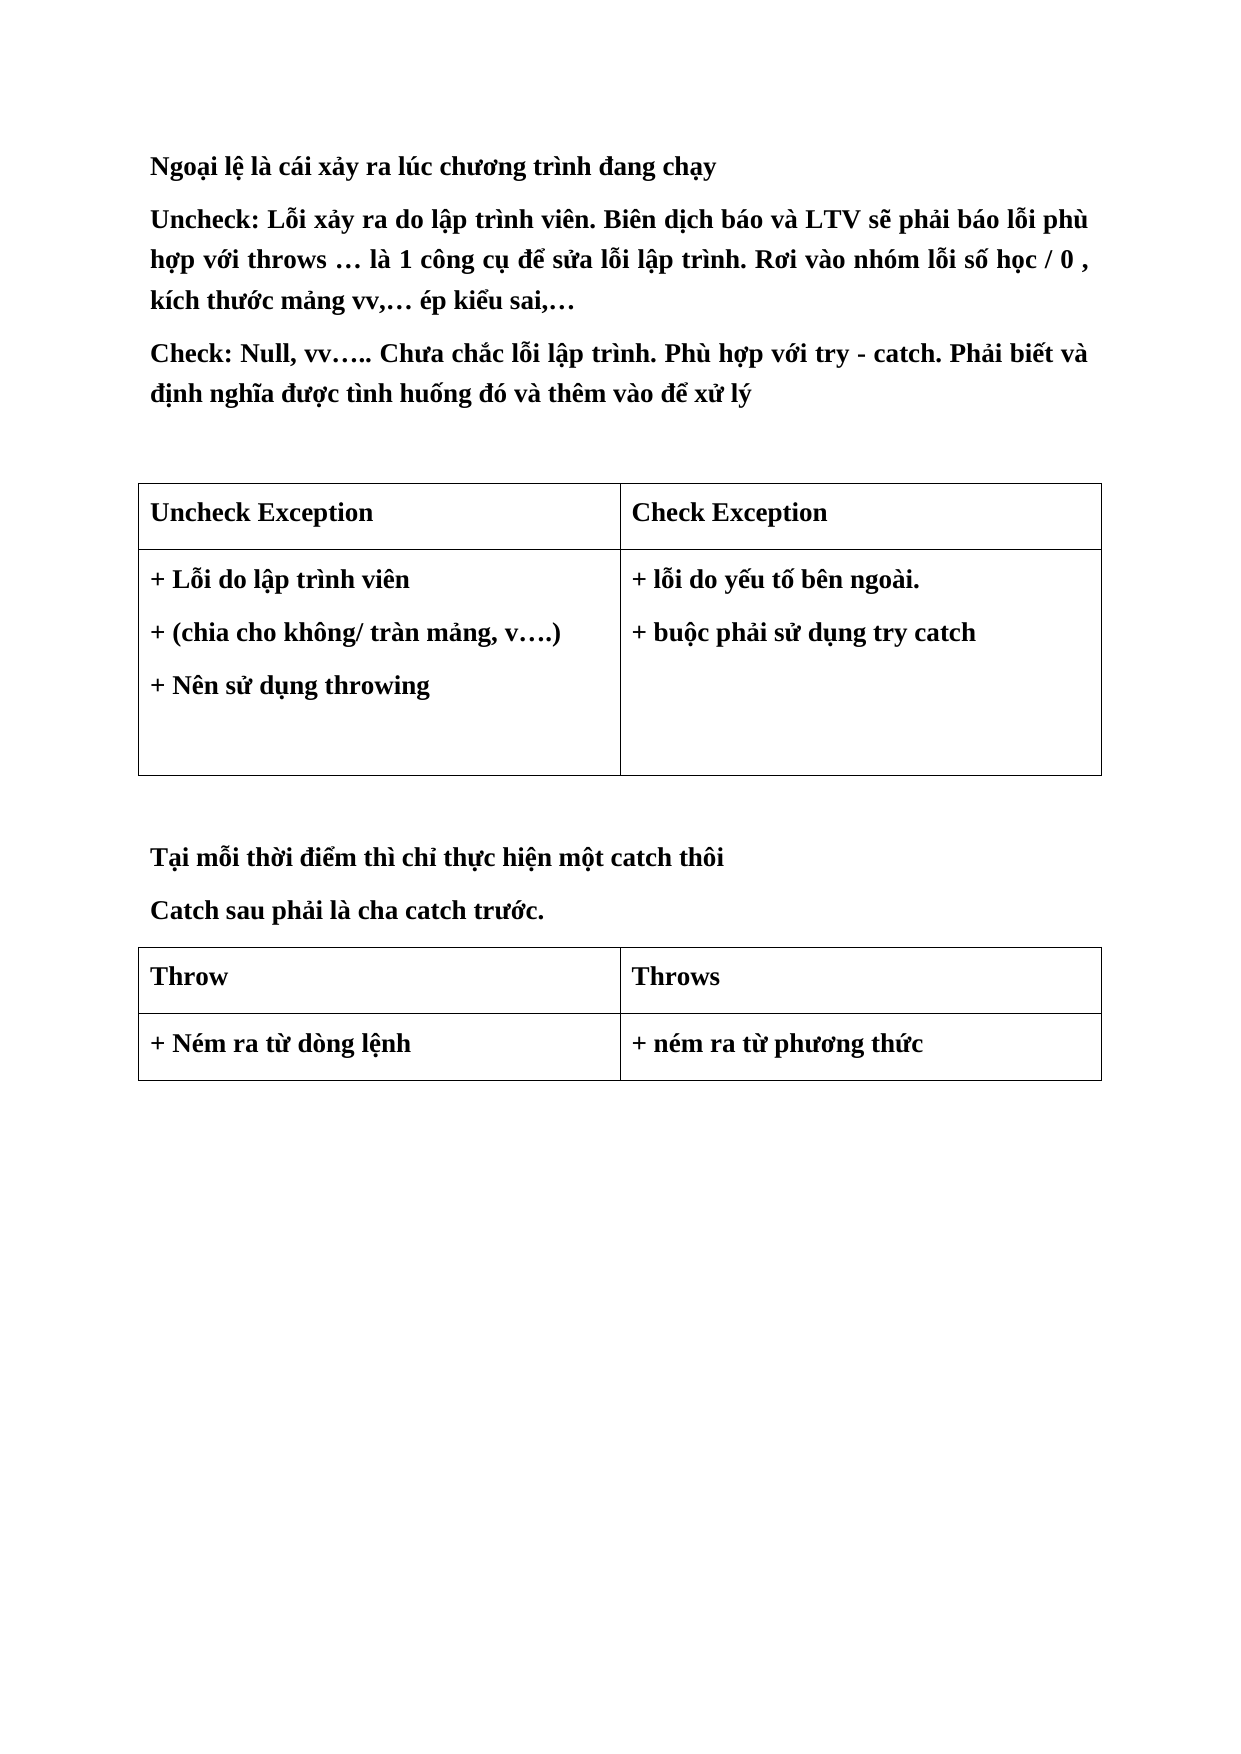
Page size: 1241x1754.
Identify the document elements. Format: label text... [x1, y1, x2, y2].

table_header Uncheck Exception [139, 484, 620, 549]
text Check: Null, vv….. Chưa chắc lỗi lập trình. Phù hợp với try - catch. Phải biết và định nghĩa được tình huống đó và thêm vào để xử lý [150, 337, 1090, 408]
table_cell + lỗi do yếu tố bên ngoài. + buộc phải sử dụng try catch [621, 550, 1101, 774]
text Uncheck: Lỗi xảy ra do lập trình viên. Biên dịch báo và LTV sẽ phải báo lỗi phù hợp với throws … là 1 công cụ để sửa lỗi lập trình. Rơi vào nhóm lỗi số học / 0 , kích thước mảng vv,… ép kiểu sai,… [150, 203, 1090, 315]
table_cell + Lỗi do lập trình viên + (chia cho không/ tràn mảng, v….) + Nên sử dụng throwing [139, 550, 620, 774]
text Ngoại lệ là cái xảy ra lúc chương trình đang chạy [150, 150, 1090, 181]
table_cell + Ném ra từ dòng lệnh [139, 1014, 620, 1080]
table_header Check Exception [621, 484, 1101, 549]
text Catch sau phải là cha catch trước. [150, 894, 1090, 925]
text Tại mỗi thời điểm thì chỉ thực hiện một catch thôi [150, 841, 1090, 872]
table_header Throw [139, 948, 620, 1013]
table_cell + ném ra từ phương thức [621, 1014, 1101, 1080]
table_header Throws [621, 948, 1101, 1013]
